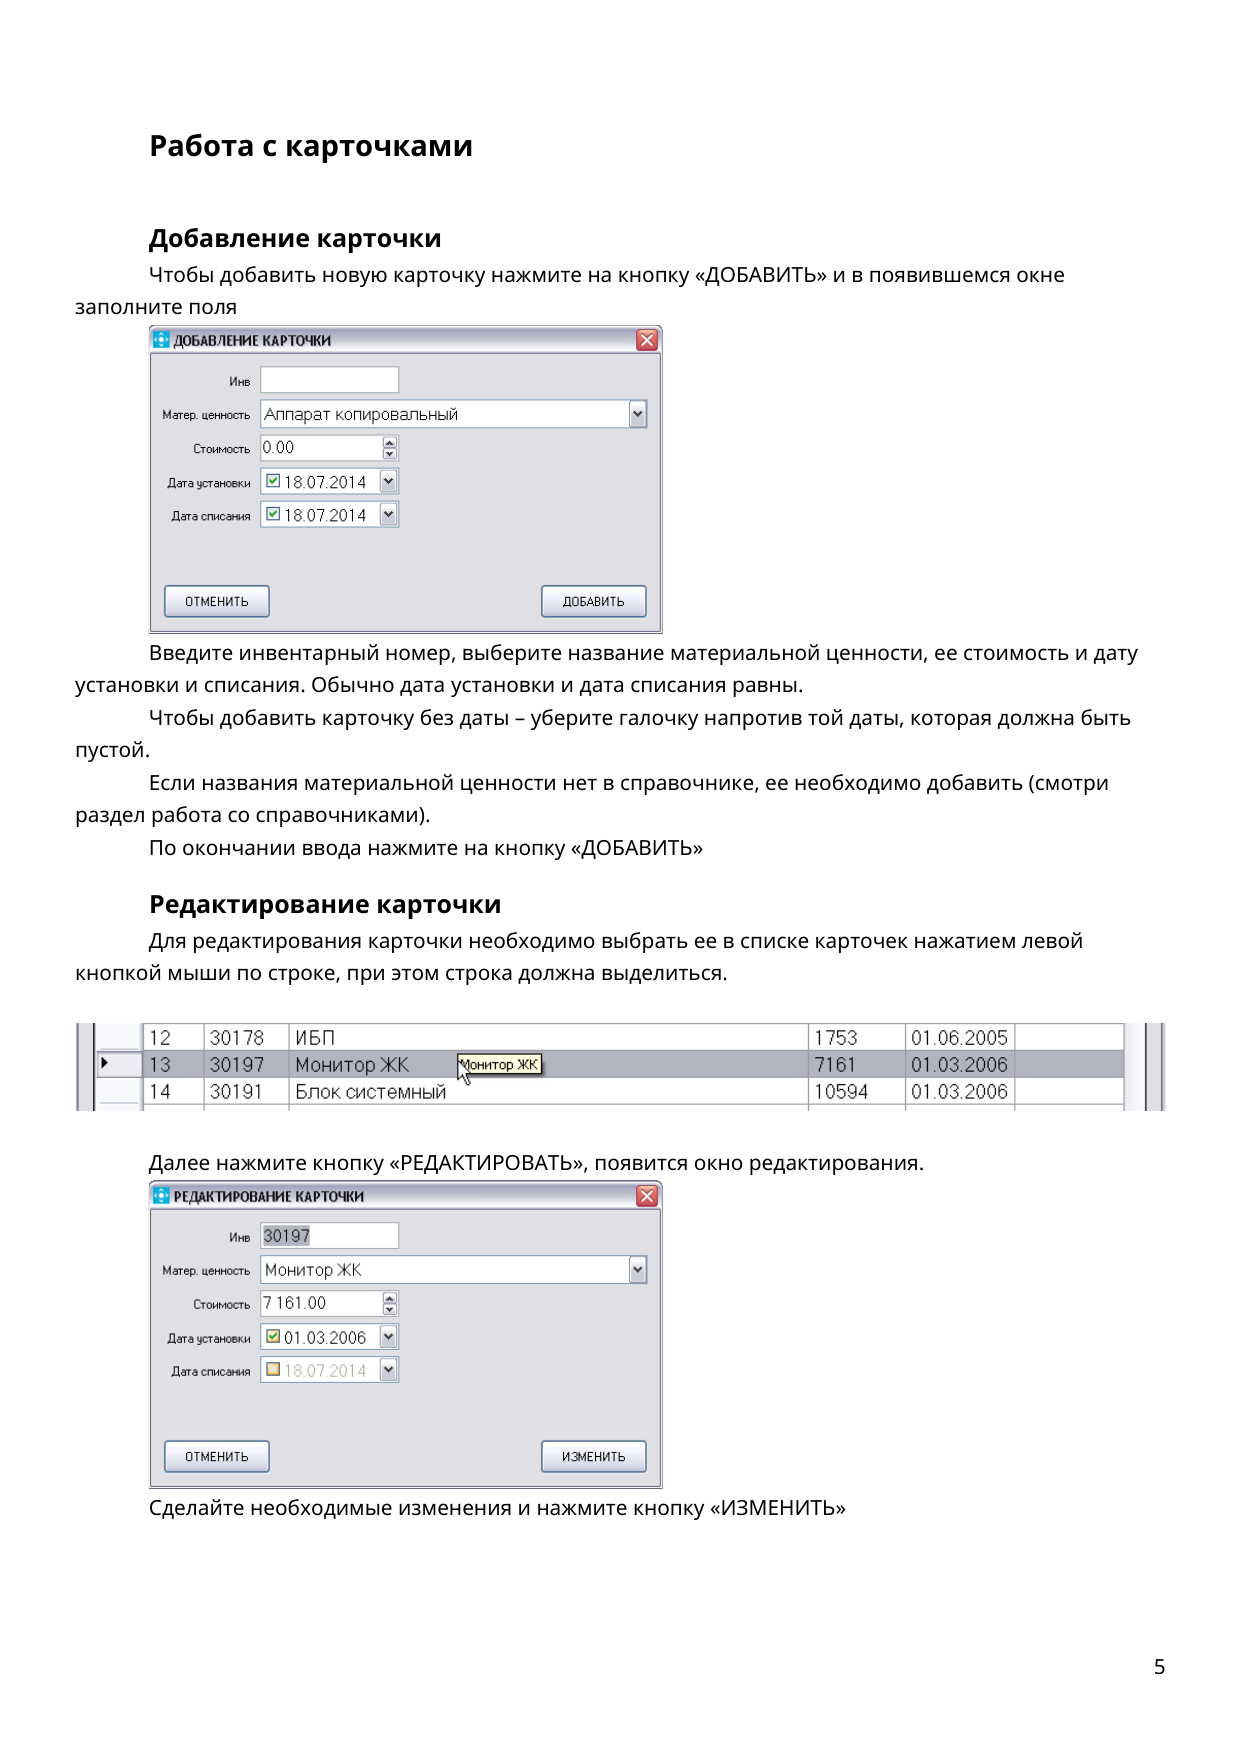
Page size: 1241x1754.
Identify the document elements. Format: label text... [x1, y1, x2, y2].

text Для редактирования карточки необходимо выбрать ее в списке карточек нажатием левой кнопкой мыши по строке, при этом строка должна выделиться. [75, 926, 1165, 987]
subtitle Работа с карточками [75, 125, 1165, 165]
picture [148, 1180, 663, 1489]
text Сделайте необходимые изменения и нажмите кнопку «ИЗМЕНИТЬ» [75, 1493, 1165, 1521]
text Чтобы добавить новую карточку нажмите на кнопку «ДОБАВИТЬ» и в появившемся окне заполните поля [75, 260, 1165, 321]
text По окончании ввода нажмите на кнопку «ДОБАВИТЬ» [75, 833, 1165, 862]
text Чтобы добавить карточку без даты – уберите галочку напротив той даты, которая должна быть пустой. [75, 703, 1165, 764]
text Введите инвентарный номер, выберите название материальной ценности, ее стоимость и дату установки и списания. Обычно дата установки и дата списания равны. [75, 638, 1165, 699]
text Далее нажмите кнопку «РЕДАКТИРОВАТЬ», появится окно редактирования. [75, 1148, 1165, 1176]
picture [75, 1023, 1166, 1111]
subtitle Добавление карточки [75, 221, 1165, 255]
text Если названия материальной ценности нет в справочнике, ее необходимо добавить (смотри раздел работа со справочниками). [75, 768, 1165, 829]
subtitle Редактирование карточки [75, 887, 1165, 921]
picture [148, 325, 663, 634]
